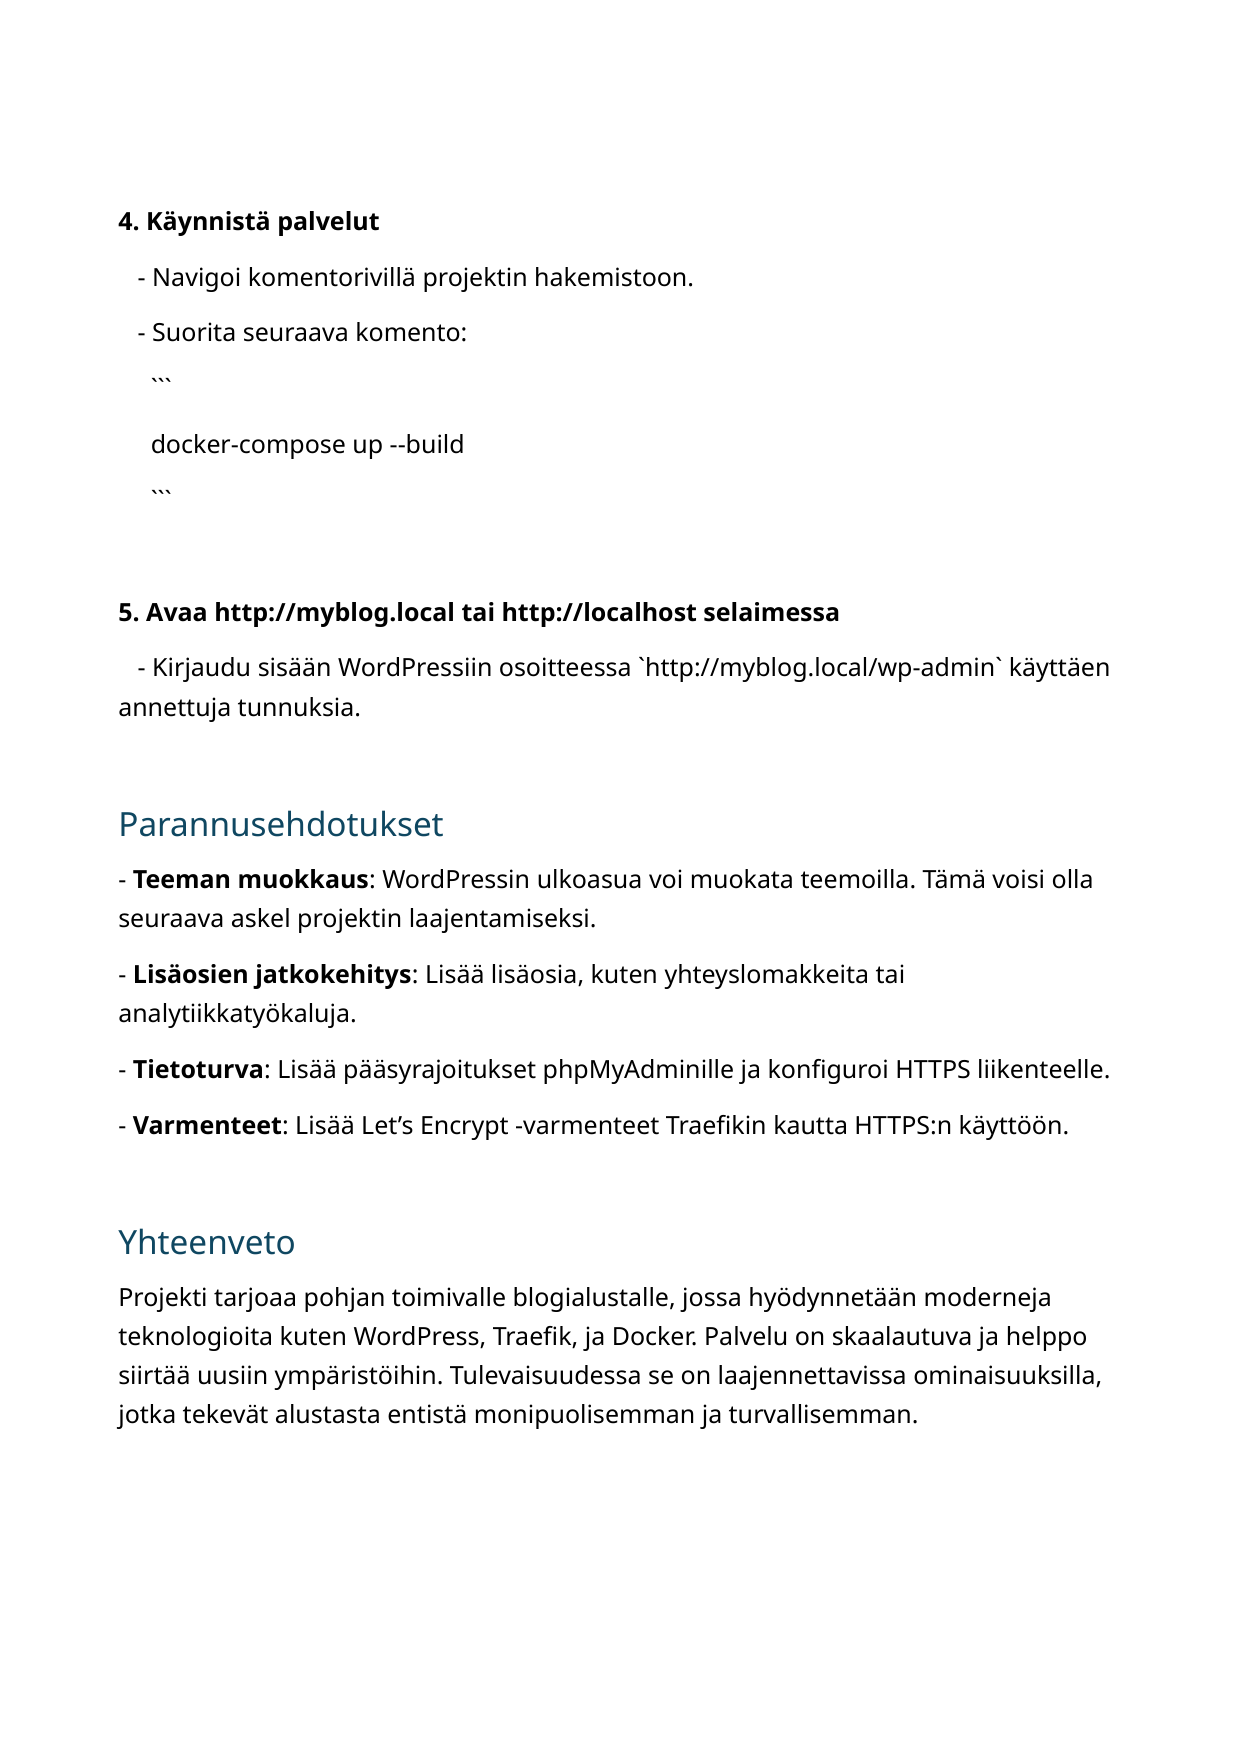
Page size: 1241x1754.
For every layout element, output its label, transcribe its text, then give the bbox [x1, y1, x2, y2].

text - Tietoturva: Lisää pääsyrajoitukset phpMyAdminille ja konfiguroi HTTPS liikenteelle. [118, 1051, 1122, 1086]
text ``` [118, 483, 1122, 517]
text ``` [118, 371, 1122, 405]
text - Teeman muokkaus: WordPressin ulkoasua voi muokata teemoilla. Tämä voisi olla seuraava askel projektin laajentamiseksi. [118, 861, 1122, 935]
text 4. Käynnistä palvelut [118, 203, 1122, 237]
text docker-compose up --build [118, 427, 1122, 461]
text Projekti tarjoaa pohjan toimivalle blogialustalle, jossa hyödynnetään moderneja teknologioita kuten WordPress, Traefik, ja Docker. Palvelu on skaalautuva ja helppo siirtää uusiin ympäristöihin. Tulevaisuudessa se on laajennettavissa ominaisuuksilla, jotka tekevät alustasta entistä monipuolisemman ja turvallisemman. [118, 1279, 1122, 1431]
text 5. Avaa http://myblog.local tai http://localhost selaimessa [118, 594, 1122, 628]
text - Navigoi komentorivillä projektin hakemistoon. [118, 259, 1122, 293]
text - Lisäosien jatkokehitys: Lisää lisäosia, kuten yhteyslomakkeita tai analytiikkatyökaluja. [118, 956, 1122, 1030]
text - Kirjaudu sisään WordPressiin osoitteessa `http://myblog.local/wp-admin` käyttäen annettuja tunnuksia. [118, 650, 1122, 723]
text - Varmenteet: Lisää Let’s Encrypt -varmenteet Traefikin kautta HTTPS:n käyttöön. [118, 1107, 1122, 1141]
subtitle Parannusehdotukset [118, 801, 1122, 846]
subtitle Yhteenveto [118, 1219, 1122, 1264]
text - Suorita seuraava komento: [118, 315, 1122, 349]
